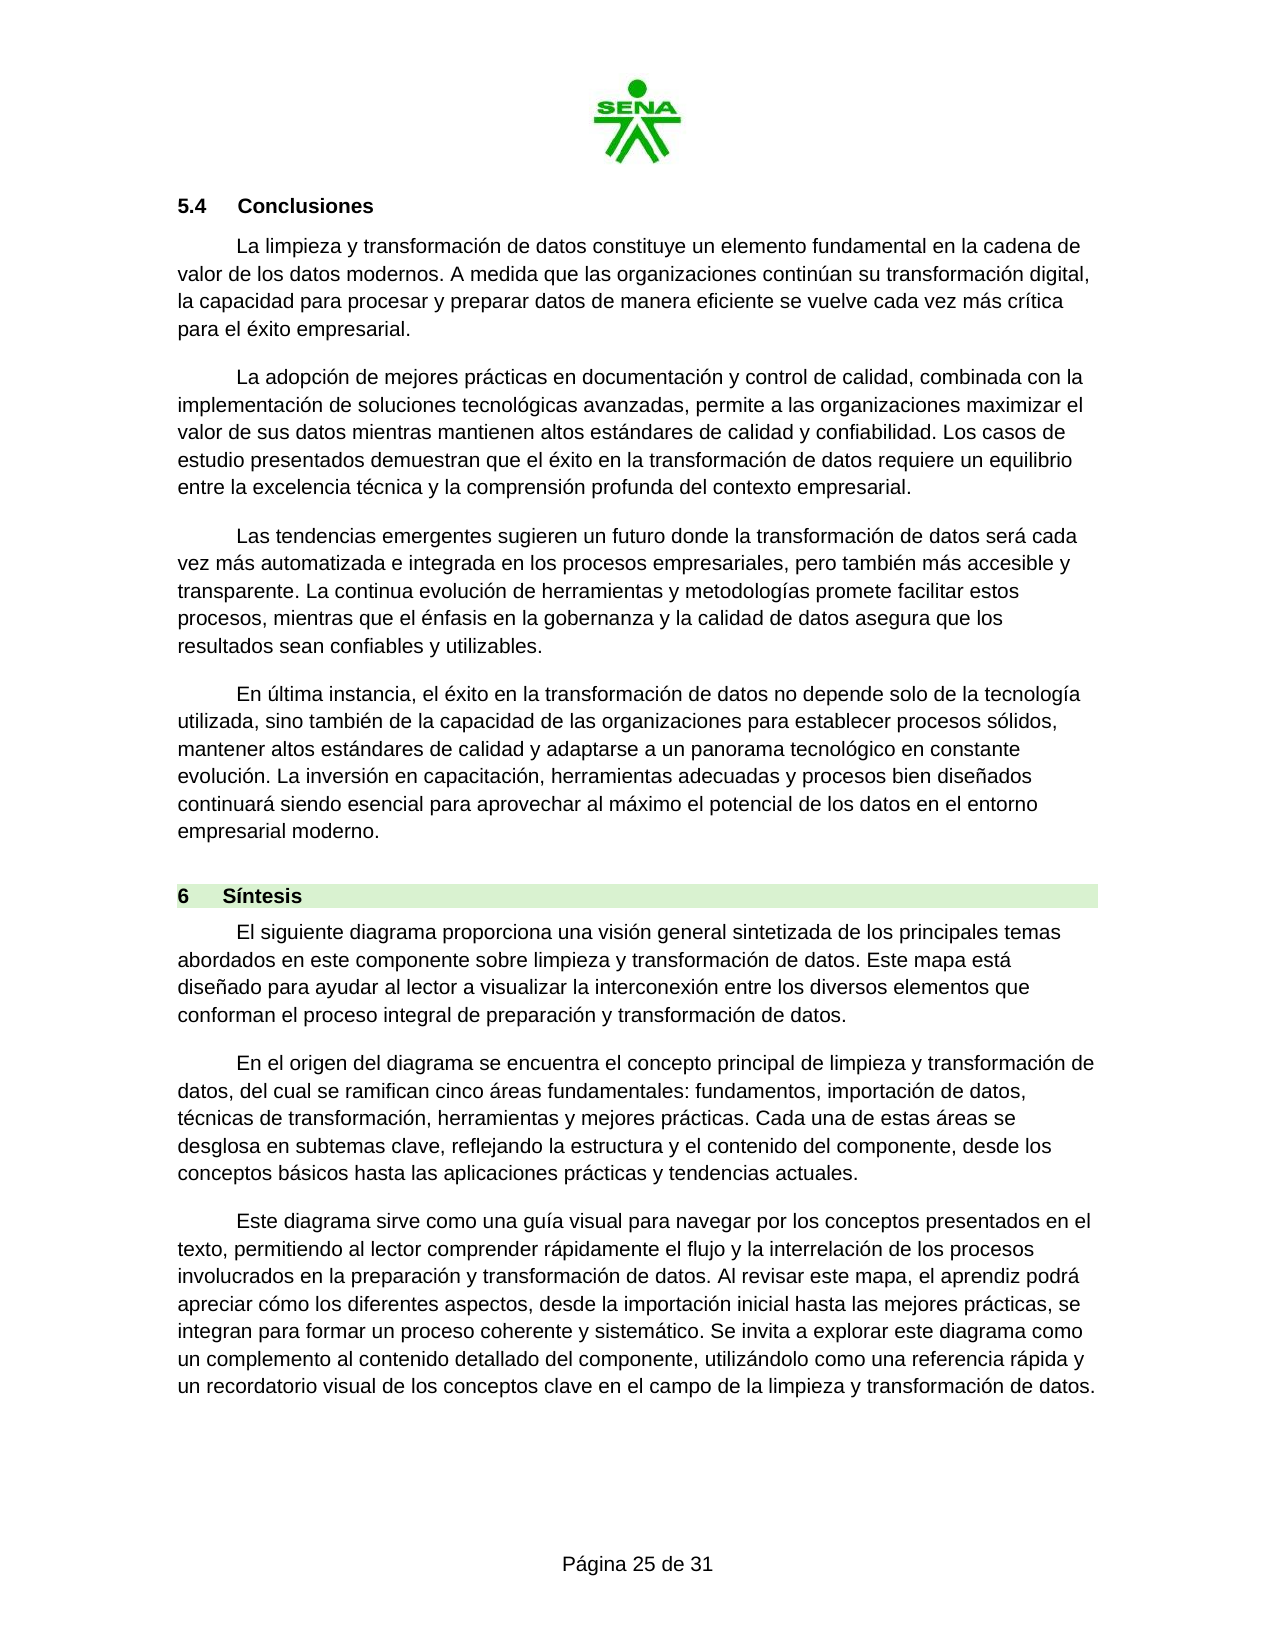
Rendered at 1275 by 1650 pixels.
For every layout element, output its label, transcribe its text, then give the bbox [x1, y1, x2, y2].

text Las tendencias emergentes sugieren un futuro donde la transformación de datos será cada vez más automatizada e integrada en los procesos empresariales, pero también más accesible y transparente. La continua evolución de herramientas y metodologías promete facilitar estos procesos, mientras que el énfasis en la gobernanza y la calidad de datos asegura que los resultados sean confiables y utilizables. [177, 523, 1098, 657]
text El siguiente diagrama proporciona una visión general sintetizada de los principales temas abordados en este componente sobre limpieza y transformación de datos. Este mapa está diseñado para ayudar al lector a visualizar la interconexión entre los diversos elementos que conforman el proceso integral de preparación y transformación de datos. [177, 920, 1098, 1027]
subtitle Síntesis [177, 884, 1098, 908]
text La limpieza y transformación de datos constituye un elemento fundamental en la cadena de valor de los datos modernos. A medida que las organizaciones continúan su transformación digital, la capacidad para procesar y preparar datos de manera eficiente se vuelve cada vez más crítica para el éxito empresarial. [177, 234, 1098, 341]
text La adopción de mejores prácticas en documentación y control de calidad, combinada con la implementación de soluciones tecnológicas avanzadas, permite a las organizaciones maximizar el valor de sus datos mientras mantienen altos estándares de calidad y confiabilidad. Los casos de estudio presentados demuestran que el éxito en la transformación de datos requiere un equilibrio entre la excelencia técnica y la comprensión profunda del contexto empresarial. [177, 365, 1098, 499]
subtitle Conclusiones [177, 194, 1098, 218]
picture [588, 73, 687, 171]
text En última instancia, el éxito en la transformación de datos no depende solo de la tecnología utilizada, sino también de la capacidad de las organizaciones para establecer procesos sólidos, mantener altos estándares de calidad y adaptarse a un panorama tecnológico en constante evolución. La inversión en capacitación, herramientas adecuadas y procesos bien diseñados continuará siendo esencial para aprovechar al máximo el potencial de los datos en el entorno empresarial moderno. [177, 682, 1098, 843]
text Este diagrama sirve como una guía visual para navegar por los conceptos presentados en el texto, permitiendo al lector comprender rápidamente el flujo y la interrelación de los procesos involucrados en la preparación y transformación de datos. Al revisar este mapa, el aprendiz podrá apreciar cómo los diferentes aspectos, desde la importación inicial hasta las mejores prácticas, se integran para formar un proceso coherente y sistemático. Se invita a explorar este diagrama como un complemento al contenido detallado del componente, utilizándolo como una referencia rápida y un recordatorio visual de los conceptos clave en el campo de la limpieza y transformación de datos. [177, 1209, 1098, 1398]
text En el origen del diagrama se encuentra el concepto principal de limpieza y transformación de datos, del cual se ramifican cinco áreas fundamentales: fundamentos, importación de datos, técnicas de transformación, herramientas y mejores prácticas. Cada una de estas áreas se desglosa en subtemas clave, reflejando la estructura y el contenido del componente, desde los conceptos básicos hasta las aplicaciones prácticas y tendencias actuales. [177, 1051, 1098, 1185]
